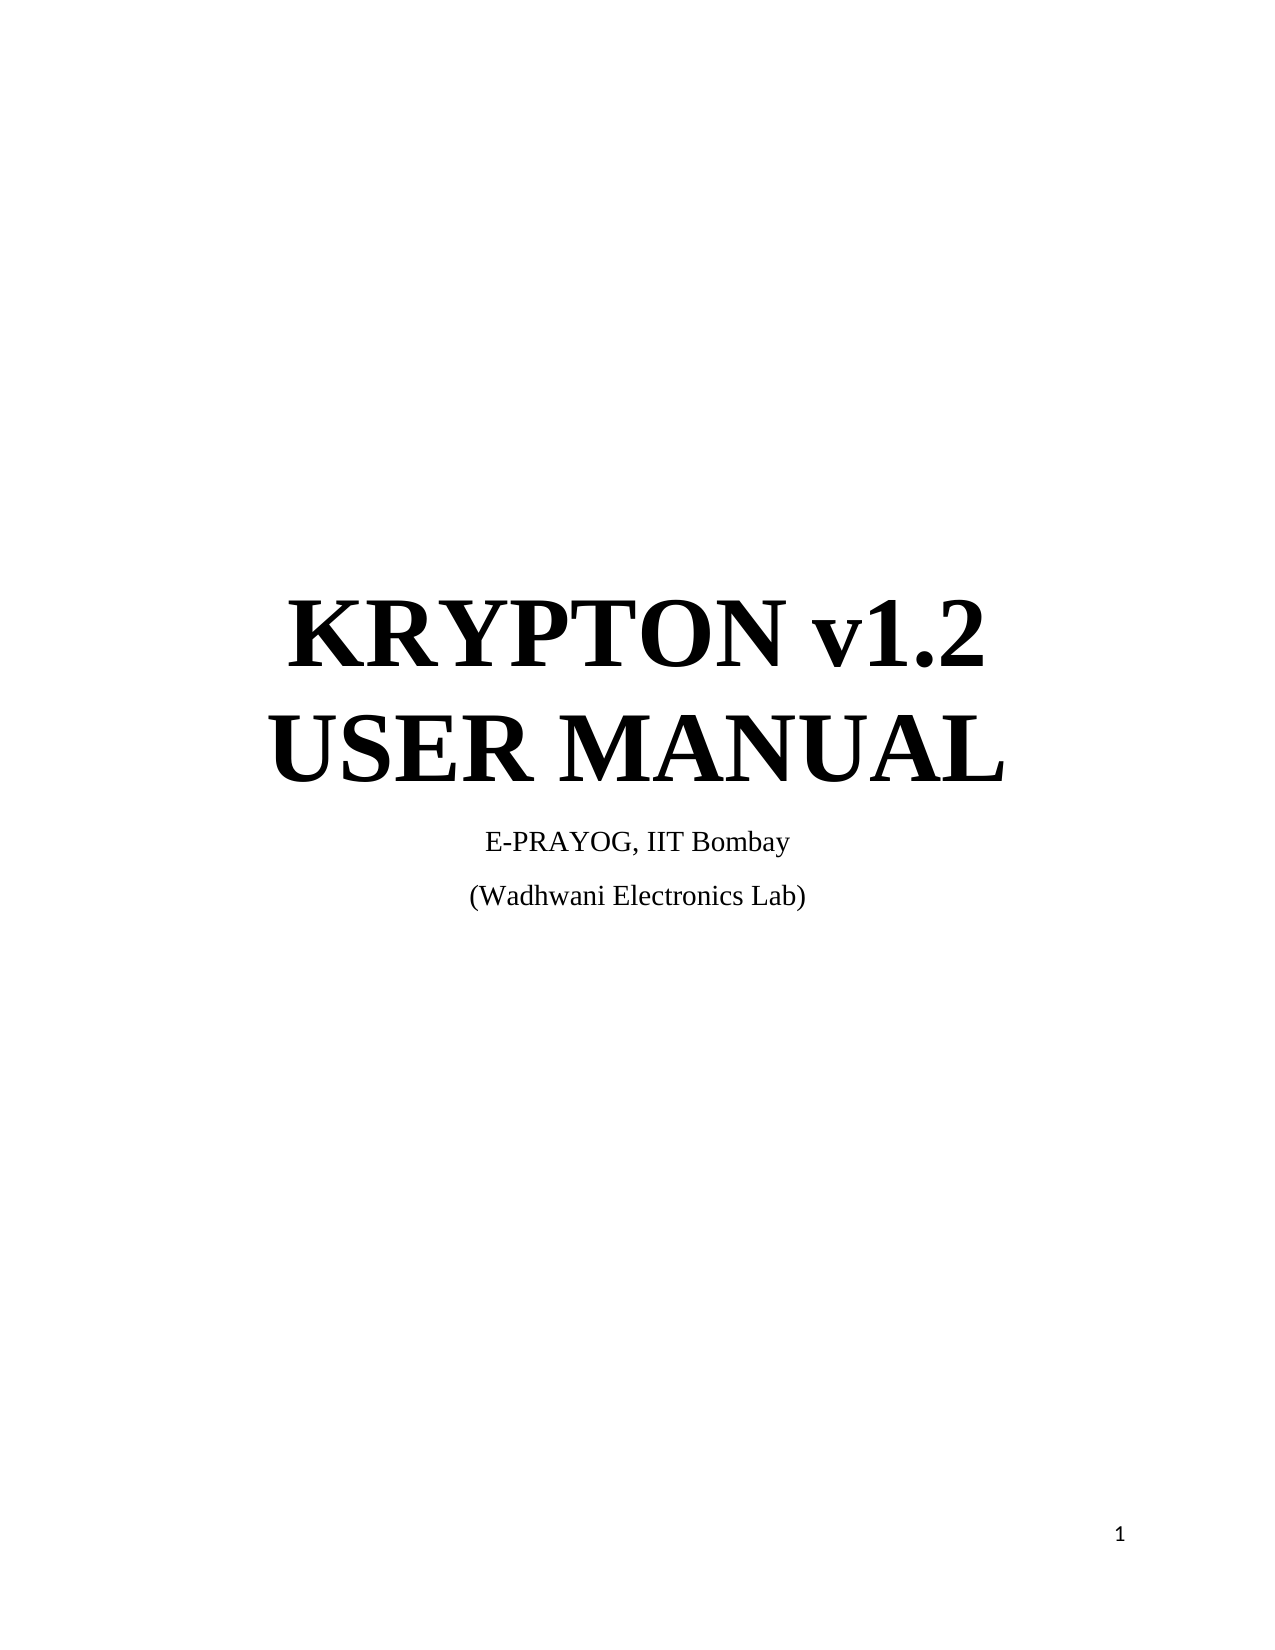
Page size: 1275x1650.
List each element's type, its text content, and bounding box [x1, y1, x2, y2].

text (Wadhwani Electronics Lab) [150, 878, 1125, 912]
text E-PRAYOG, IIT Bombay [150, 824, 1125, 857]
text KRYPTON v1.2 USER MANUAL [150, 573, 1125, 803]
